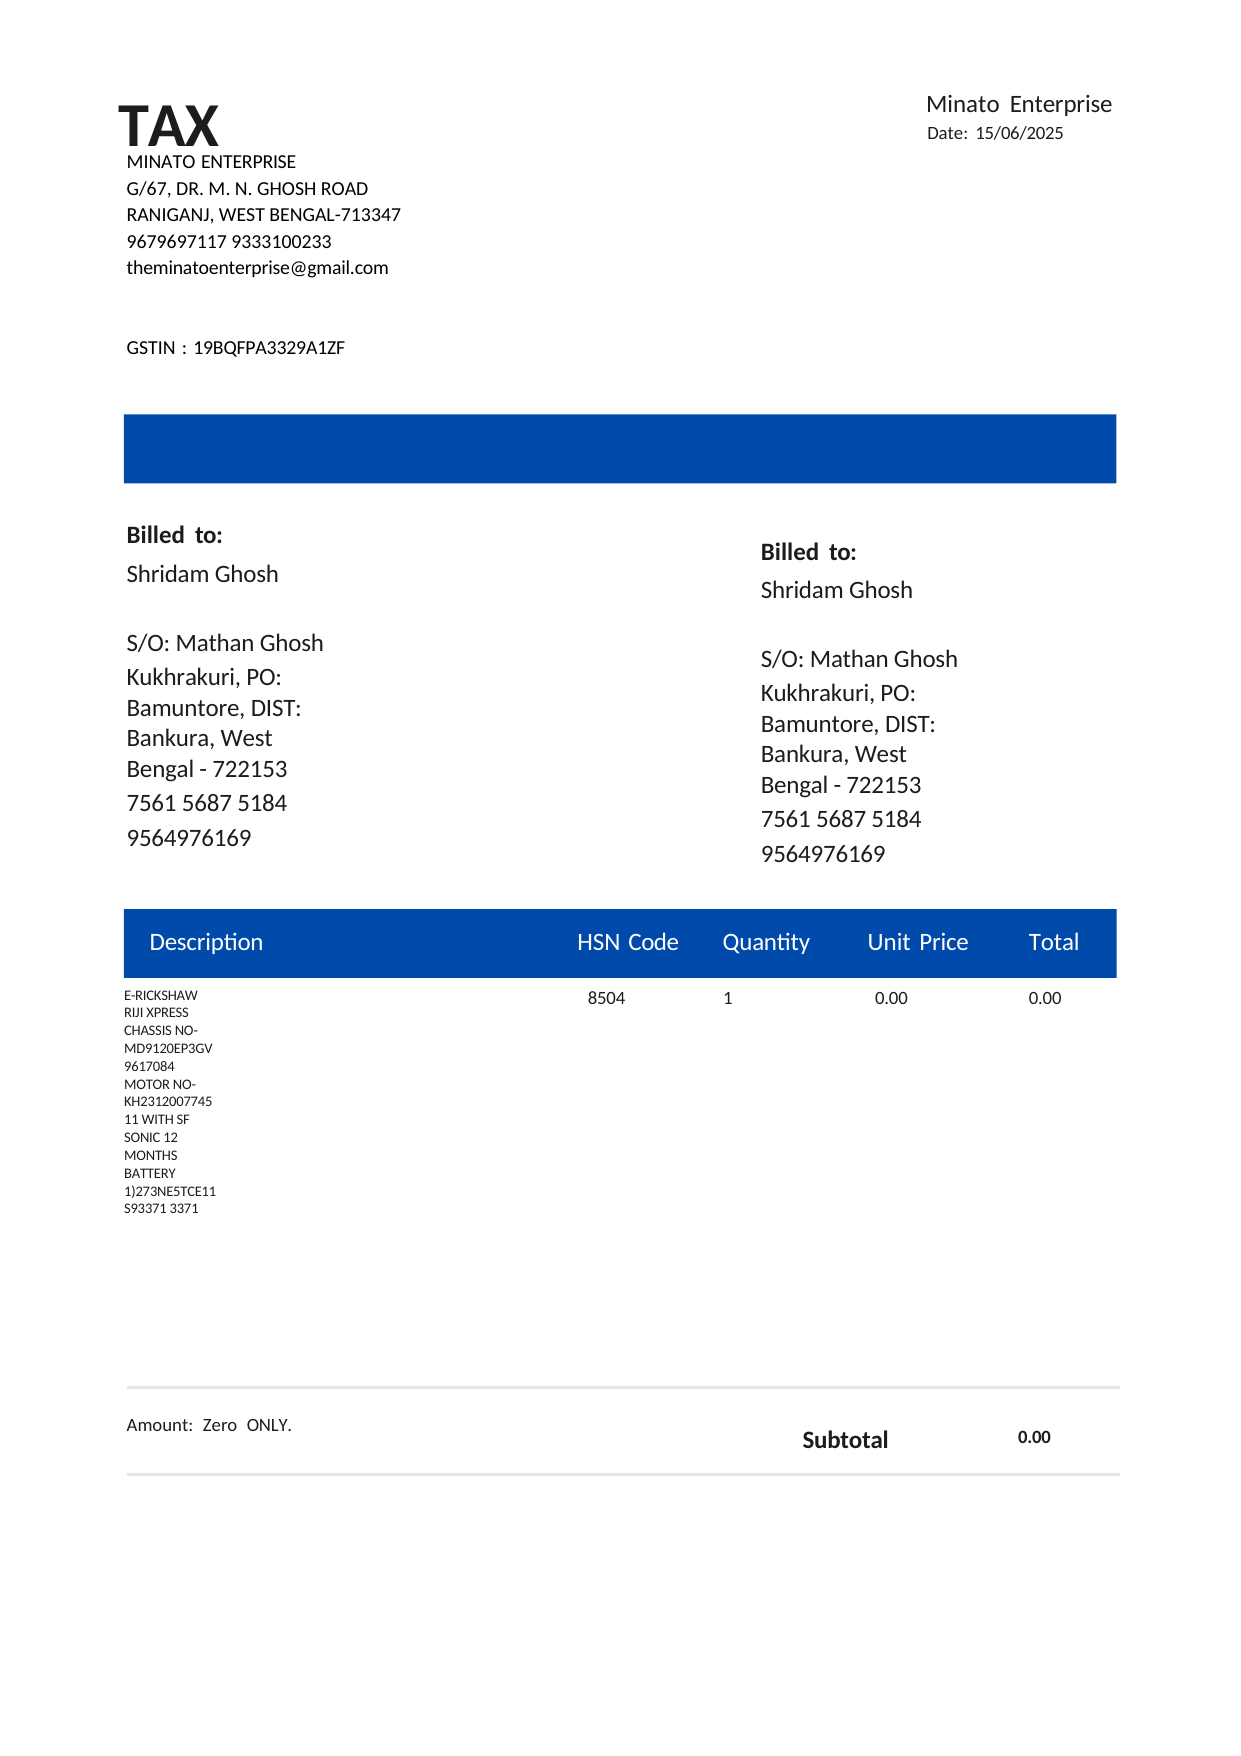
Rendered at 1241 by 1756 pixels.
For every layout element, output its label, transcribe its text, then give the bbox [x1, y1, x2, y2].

text 8504 1 0.00 0.00 [588, 986, 1211, 1009]
text Shridam Ghosh [126, 558, 336, 589]
text Date: 15/06/2025 [927, 121, 1211, 144]
text 9564976169 [761, 838, 970, 868]
text GSTIN : 19BQFPA3329A1ZF [126, 335, 1211, 359]
text Shridam Ghosh [761, 574, 970, 605]
text Subtotal 0.00 [802, 1419, 1211, 1455]
text 7561 5687 5184 [761, 803, 970, 834]
text Amount: Zero ONLY. [126, 1413, 399, 1436]
text S/O: Mathan Ghosh [126, 627, 336, 657]
text Kukhrakuri, PO: Bamuntore, DIST: Bankura, West Bengal - 722153 [761, 677, 970, 799]
text theminatoenterprise@gmail.com [126, 256, 1211, 280]
text E-RICKSHAW RIJI XPRESS CHASSIS NO-MD9120EP3GV9617084 MOTOR NO-KH231200774511 WITH SF SONIC 12 MONTHS BATTERY 1)273NE5TCE11S93371 3371 [124, 986, 218, 1217]
text S/O: Mathan Ghosh [761, 643, 970, 674]
text Kukhrakuri, PO: Bamuntore, DIST: Bankura, West Bengal - 722153 [126, 661, 336, 783]
subtitle Billed to: [761, 536, 970, 566]
text 7561 5687 5184 [126, 787, 336, 818]
text Minato Enterprise [926, 88, 1211, 118]
text MINATO ENTERPRISE [126, 149, 1211, 173]
text 9564976169 [126, 822, 336, 852]
subtitle Billed to: [126, 520, 336, 550]
text G/67, DR. M. N. GHOSH ROAD RANIGANJ, WEST BENGAL-713347 9679697117 9333100233 [126, 176, 454, 253]
